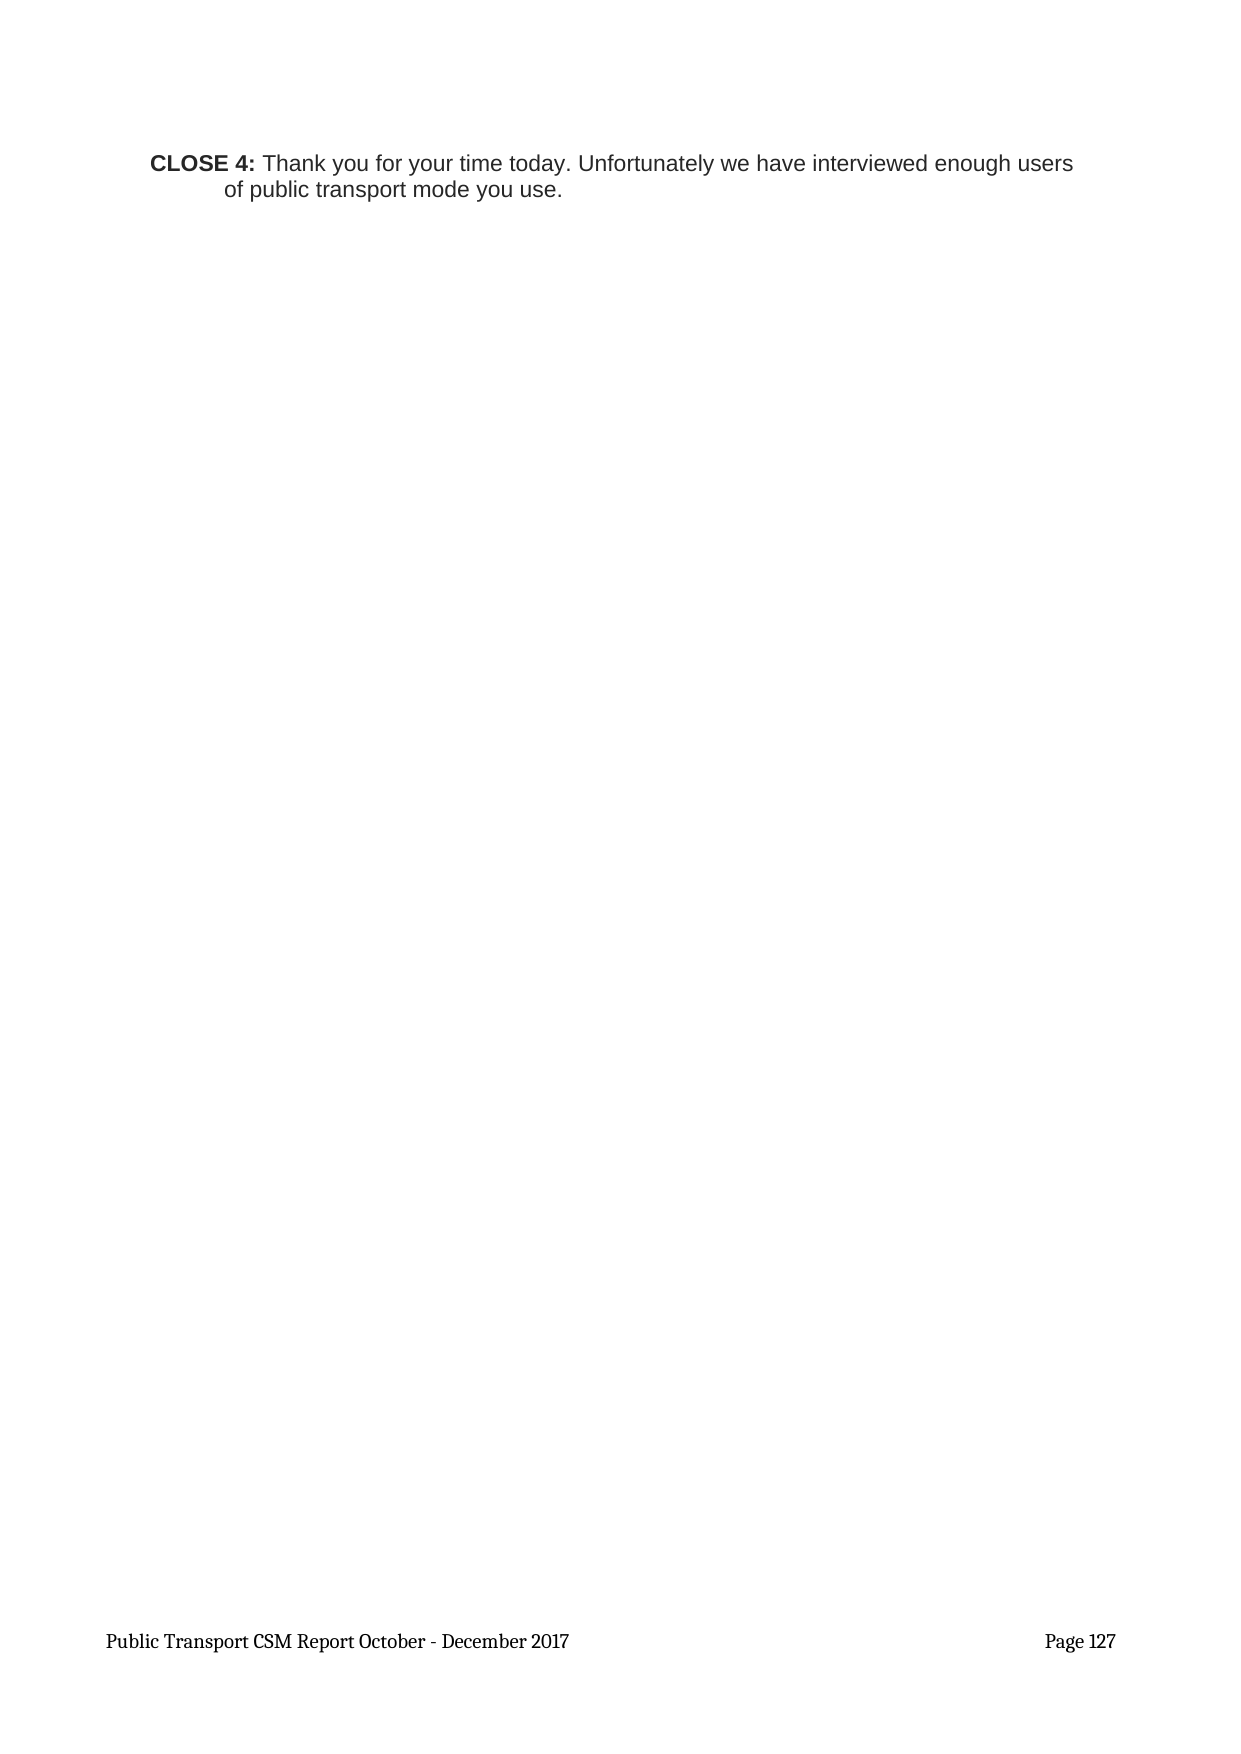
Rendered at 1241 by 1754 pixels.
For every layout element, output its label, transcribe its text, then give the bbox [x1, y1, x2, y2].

text CLOSE 4: Thank you for your time today. Unfortunately we have interviewed enough users of public transport mode you use. [150, 150, 1081, 203]
